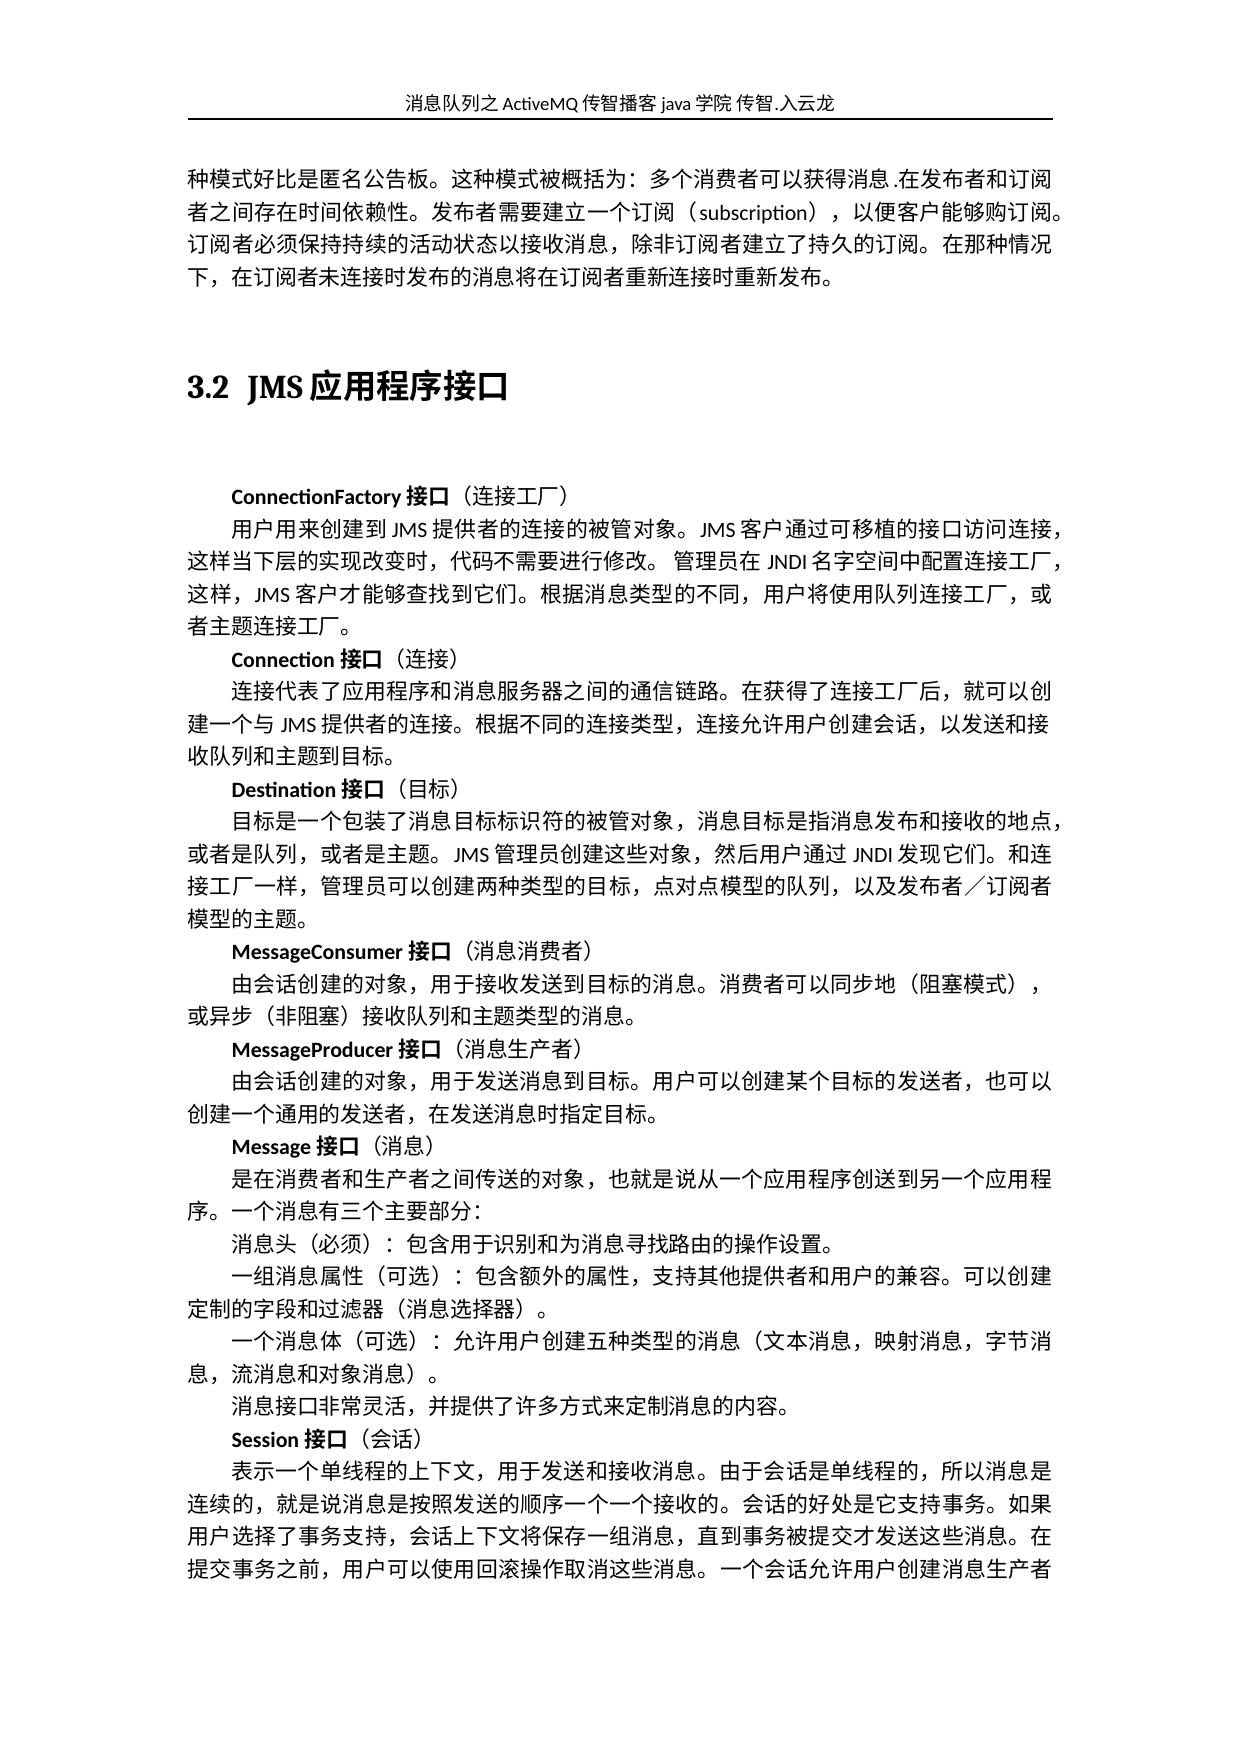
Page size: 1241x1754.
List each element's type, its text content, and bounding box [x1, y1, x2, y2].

text 消息头（必须）：包含用于识别和为消息寻找路由的操作设置。 [187, 1226, 1053, 1259]
text MessageConsumer 接口（消息消费者） [187, 934, 1053, 966]
text 目标是一个包装了消息目标标识符的被管对象，消息目标是指消息发布和接收的地点，或者是队列，或者是主题。JMS管理员创建这些对象，然后用户通过JNDI发现它们。和连接工厂一样，管理员可以创建两种类型的目标，点对点模型的队列，以及发布者／订阅者模型的主题。 [187, 804, 1053, 934]
subtitle JMS应用程序接口 [187, 352, 1053, 417]
text 连接代表了应用程序和消息服务器之间的通信链路。在获得了连接工厂后，就可以创建一个与JMS提供者的连接。根据不同的连接类型，连接允许用户创建会话，以发送和接收队列和主题到目标。 [187, 674, 1053, 771]
text ConnectionFactory 接口（连接工厂） [187, 479, 1053, 511]
text MessageProducer 接口（消息生产者） [187, 1031, 1053, 1064]
text 由会话创建的对象，用于接收发送到目标的消息。消费者可以同步地（阻塞模式），或异步（非阻塞）接收队列和主题类型的消息。 [187, 966, 1053, 1031]
text 一组消息属性（可选）：包含额外的属性，支持其他提供者和用户的兼容。可以创建定制的字段和过滤器（消息选择器）。 [187, 1259, 1053, 1324]
text 用户用来创建到JMS提供者的连接的被管对象。JMS客户通过可移植的接口访问连接，这样当下层的实现改变时，代码不需要进行修改。 管理员在JNDI名字空间中配置连接工厂，这样，JMS客户才能够查找到它们。根据消息类型的不同，用户将使用队列连接工厂，或者主题连接工厂。 [187, 511, 1053, 641]
text 消息接口非常灵活，并提供了许多方式来定制消息的内容。 [187, 1389, 1053, 1421]
text 是在消费者和生产者之间传送的对象，也就是说从一个应用程序创送到另一个应用程序。一个消息有三个主要部分： [187, 1161, 1053, 1226]
text Destination 接口（目标） [187, 771, 1053, 804]
text Connection 接口（连接） [187, 641, 1053, 674]
text 一个消息体（可选）：允许用户创建五种类型的消息（文本消息，映射消息，字节消息，流消息和对象消息）。 [187, 1324, 1053, 1389]
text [187, 162, 1053, 292]
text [187, 1454, 1053, 1584]
text 由会话创建的对象，用于发送消息到目标。用户可以创建某个目标的发送者，也可以创建一个通用的发送者，在发送消息时指定目标。 [187, 1064, 1053, 1129]
text Message 接口（消息） [187, 1129, 1053, 1161]
text Session 接口（会话） [187, 1421, 1053, 1454]
